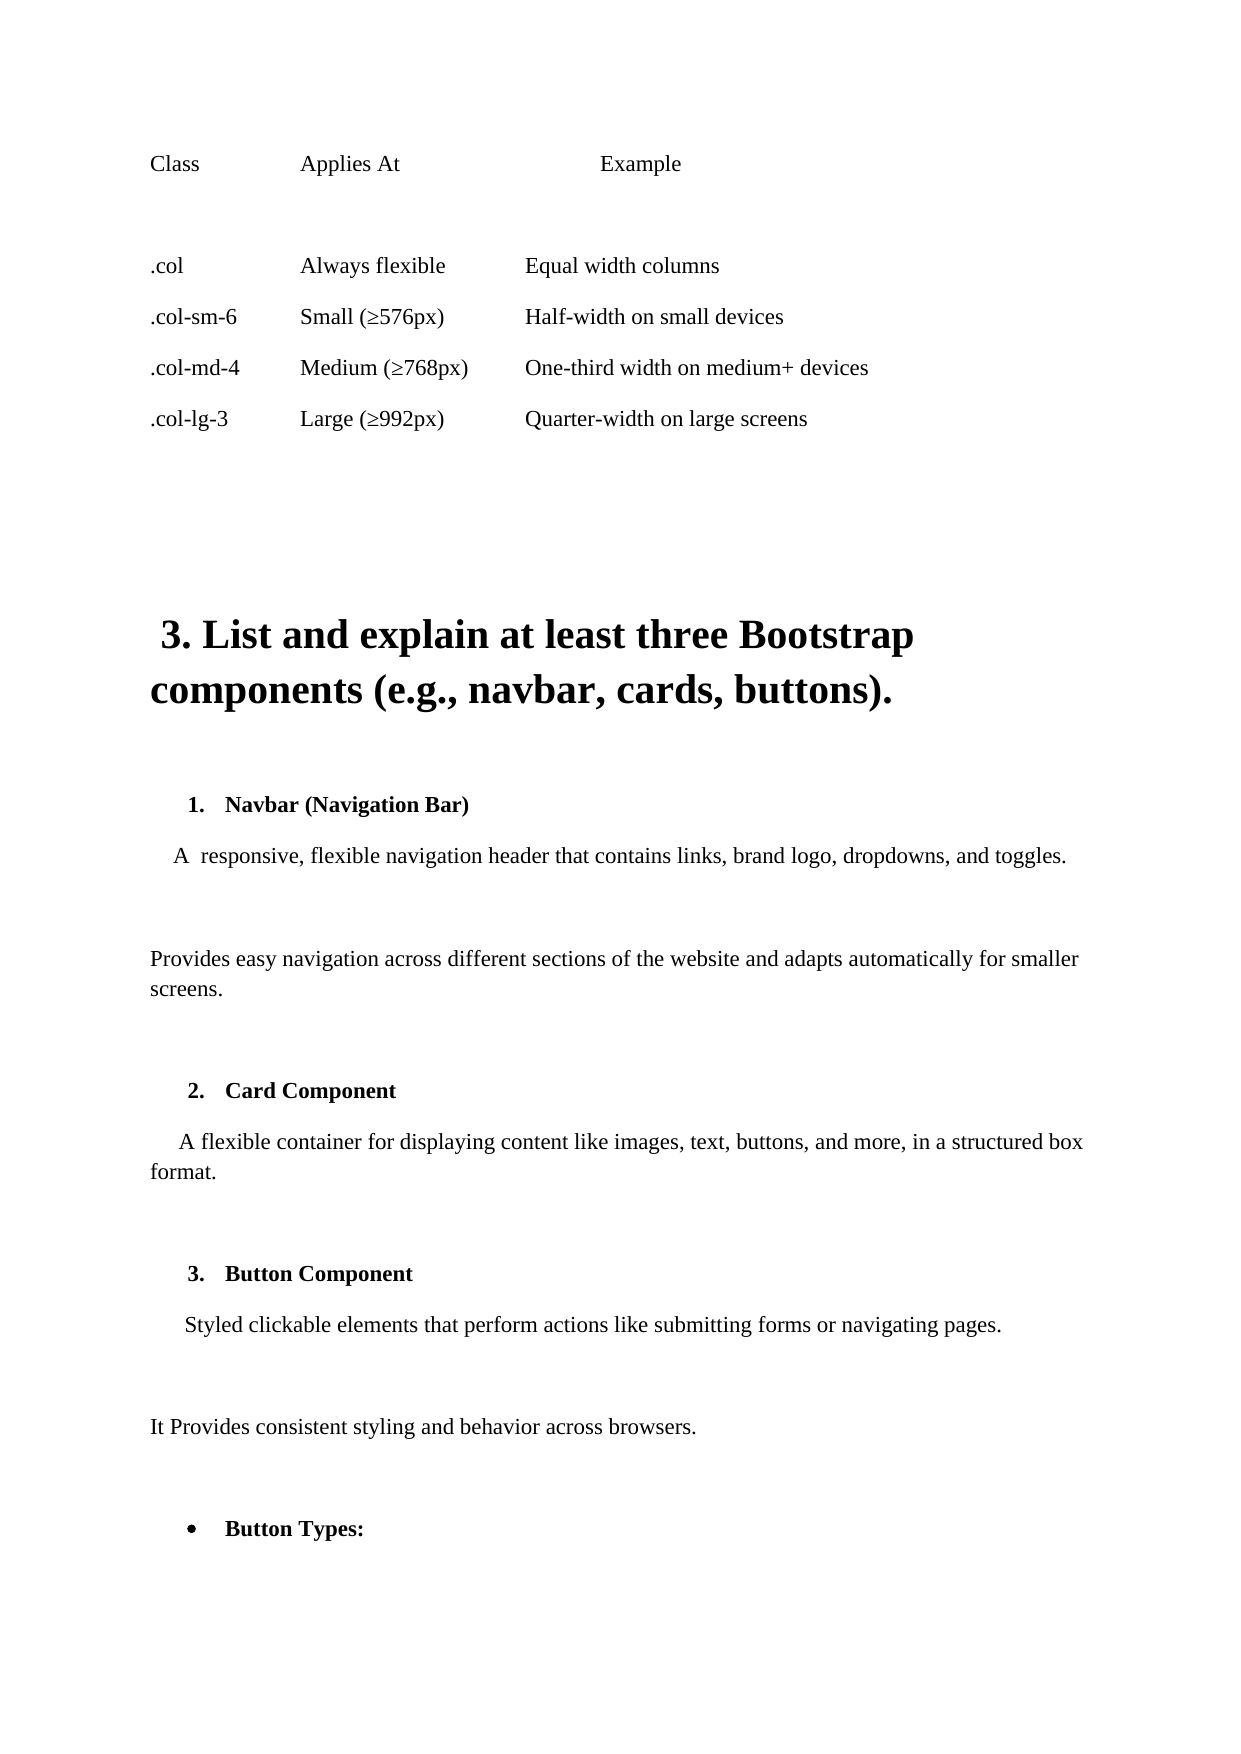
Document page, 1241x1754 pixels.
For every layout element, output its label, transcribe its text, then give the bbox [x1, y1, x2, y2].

text .col Always flexible Equal width columns [150, 252, 1090, 278]
list Button Component [187, 1260, 1090, 1287]
text 3. List and explain at least three Bootstrap components (e.g., navbar, cards, buttons). [150, 609, 1090, 712]
text It Provides consistent styling and behavior across browsers. [150, 1413, 1090, 1440]
text A responsive, flexible navigation header that contains links, brand logo, dropdowns, and toggles. [150, 842, 1090, 869]
text Provides easy navigation across different sections of the website and adapts automatically for smaller screens. [150, 944, 1090, 1001]
text Styled clickable elements that perform actions like submitting forms or navigating pages. [150, 1311, 1090, 1338]
text Class Applies At Example [150, 150, 1090, 176]
list Button Types: [187, 1515, 1090, 1542]
text .col-lg-3 Large (≥992px) Quarter-width on large screens [150, 405, 1090, 432]
text .col-md-4 Medium (≥768px) One-third width on medium+ devices [150, 354, 1090, 381]
text A flexible container for displaying content like images, text, buttons, and more, in a structured box format. [150, 1128, 1090, 1184]
text .col-sm-6 Small (≥576px) Half-width on small devices [150, 303, 1090, 329]
list Card Component [187, 1077, 1090, 1103]
list Navbar (Navigation Bar) [187, 791, 1090, 818]
